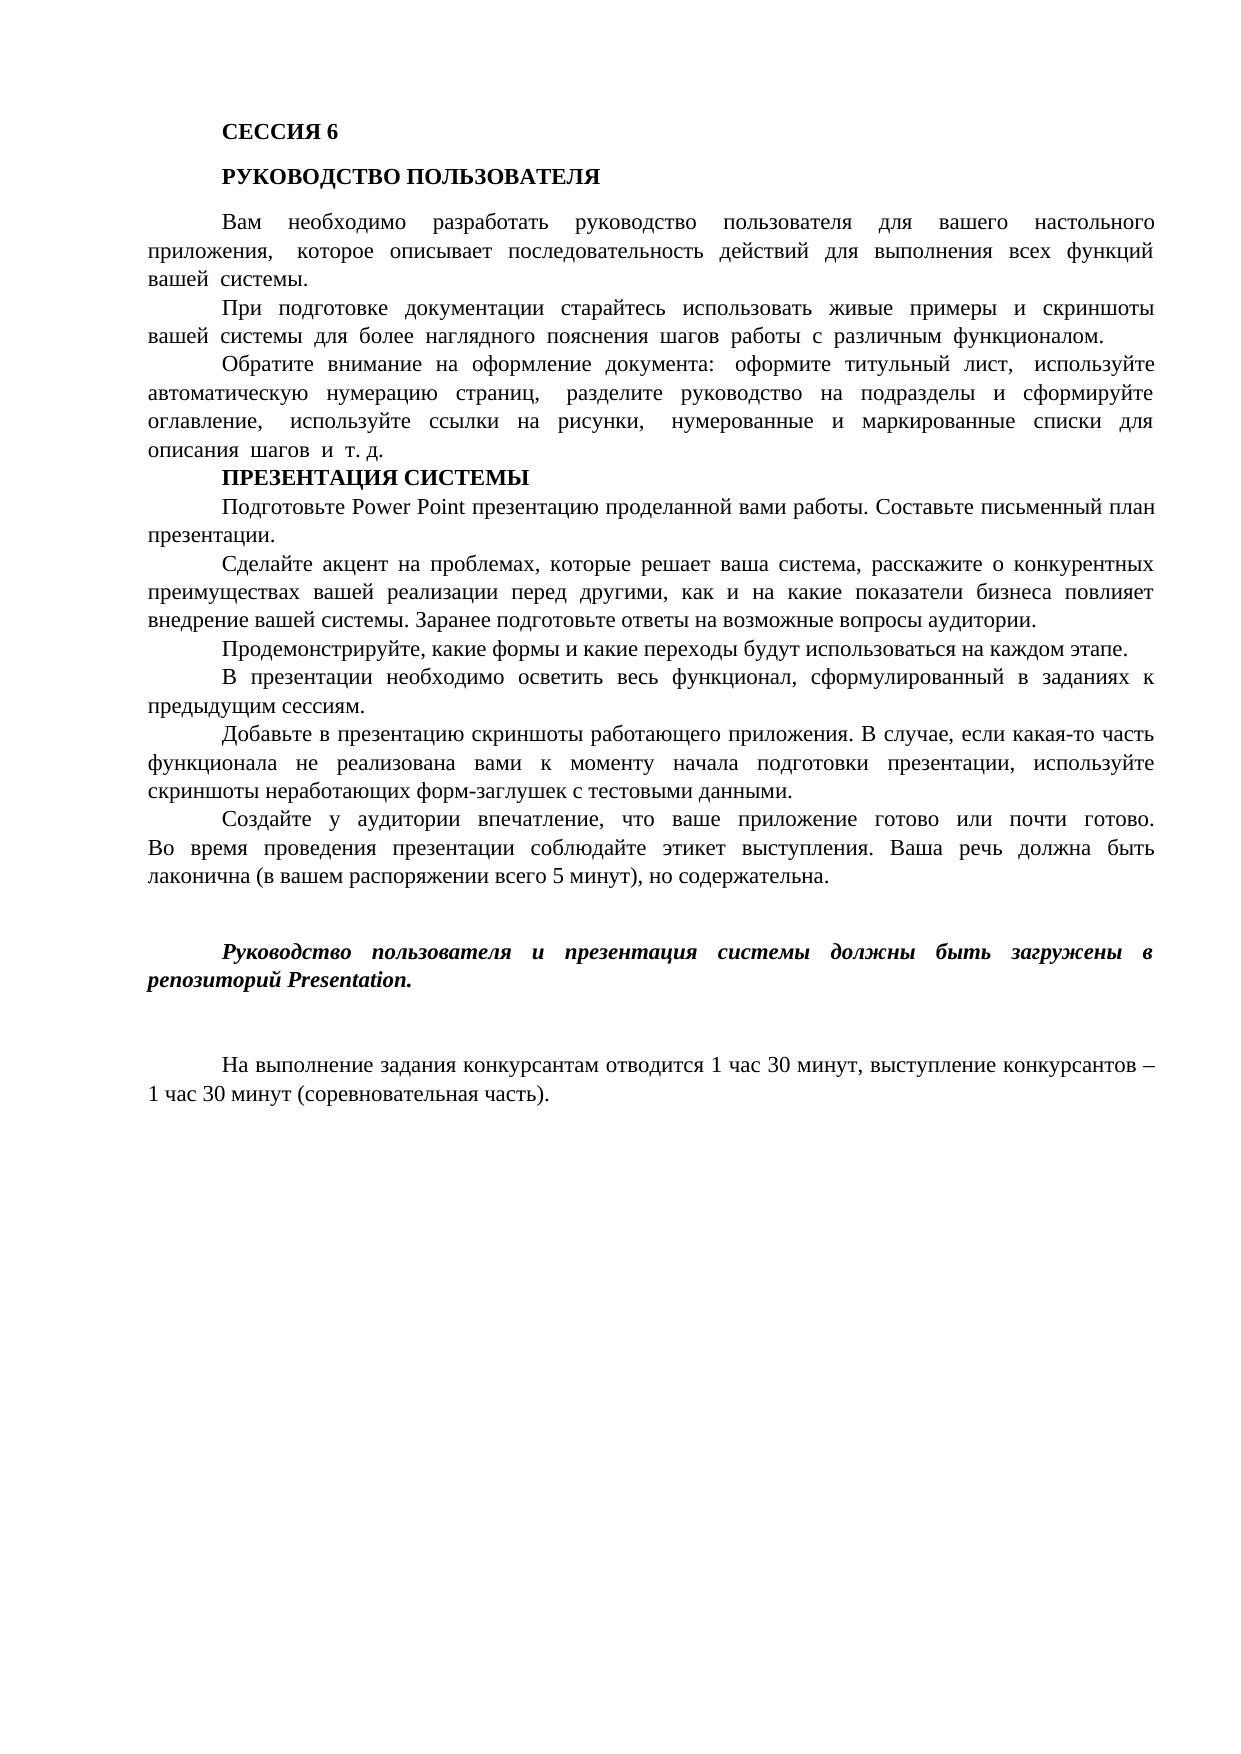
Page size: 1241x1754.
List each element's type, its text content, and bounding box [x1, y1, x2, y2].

text При подготовке документации старайтесь использовать живые примеры и скриншоты вашей системы для более наглядного пояснения шагов работы с различным функционалом. [148, 294, 1156, 348]
text Сделайте акцент на проблемах, которые решает ваша система, расскажите о конкурентных преимуществах вашей реализации перед другими, как и на какие показатели бизнеса повлияет внедрение вашей системы. Заранее подготовьте ответы на возможные вопросы аудитории. [148, 549, 1156, 633]
text Добавьте в презентацию скриншоты работающего приложения. В случае, если какая-то часть функционала не реализована вами к моменту начала подготовки презентации, используйте скриншоты неработающих форм-заглушек с тестовыми данными. [148, 720, 1156, 803]
text Обратите внимание на оформление документа: оформите титульный лист, используйте автоматическую нумерацию страниц, разделите руководство на подразделы и сформируйте оглавление, используйте ссылки на рисунки, нумерованные и маркированные списки для описания шагов и т. д. [148, 351, 1156, 462]
text На выполнение задания конкурсантам отводится 1 час 30 минут, выступление конкурсантов – 1 час 30 минут (соревновательная часть). [148, 1051, 1156, 1106]
text ПРЕЗЕНТАЦИЯ СИСТЕМЫ [148, 464, 1156, 491]
text В презентации необходимо осветить весь функционал, сформулированный в заданиях к предыдущим сессиям. [148, 663, 1156, 718]
text Вам необходимо разработать руководство пользователя для вашего настольного приложения, которое описывает последовательность действий для выполнения всех функций вашей системы. [148, 208, 1156, 292]
text РУКОВОДСТВО ПОЛЬЗОВАТЕЛЯ [148, 163, 1156, 189]
text Создайте у аудитории впечатление, что ваше приложение готово или почти готово. Во время проведения презентации соблюдайте этикет выступления. Ваша речь должна быть лаконична (в вашем распоряжении всего 5 минут), но содержательна. [148, 806, 1156, 889]
text СЕССИЯ 6 [148, 118, 1156, 144]
text Руководство пользователя и презентация системы должны быть загружены в репозиторий Presentation. [148, 938, 1156, 992]
text Продемонстрируйте, какие формы и какие переходы будут использоваться на каждом этапе. [148, 635, 1156, 661]
text Подготовьте Power Point презентацию проделанной вами работы. Составьте письменный план презентации. [148, 493, 1156, 547]
